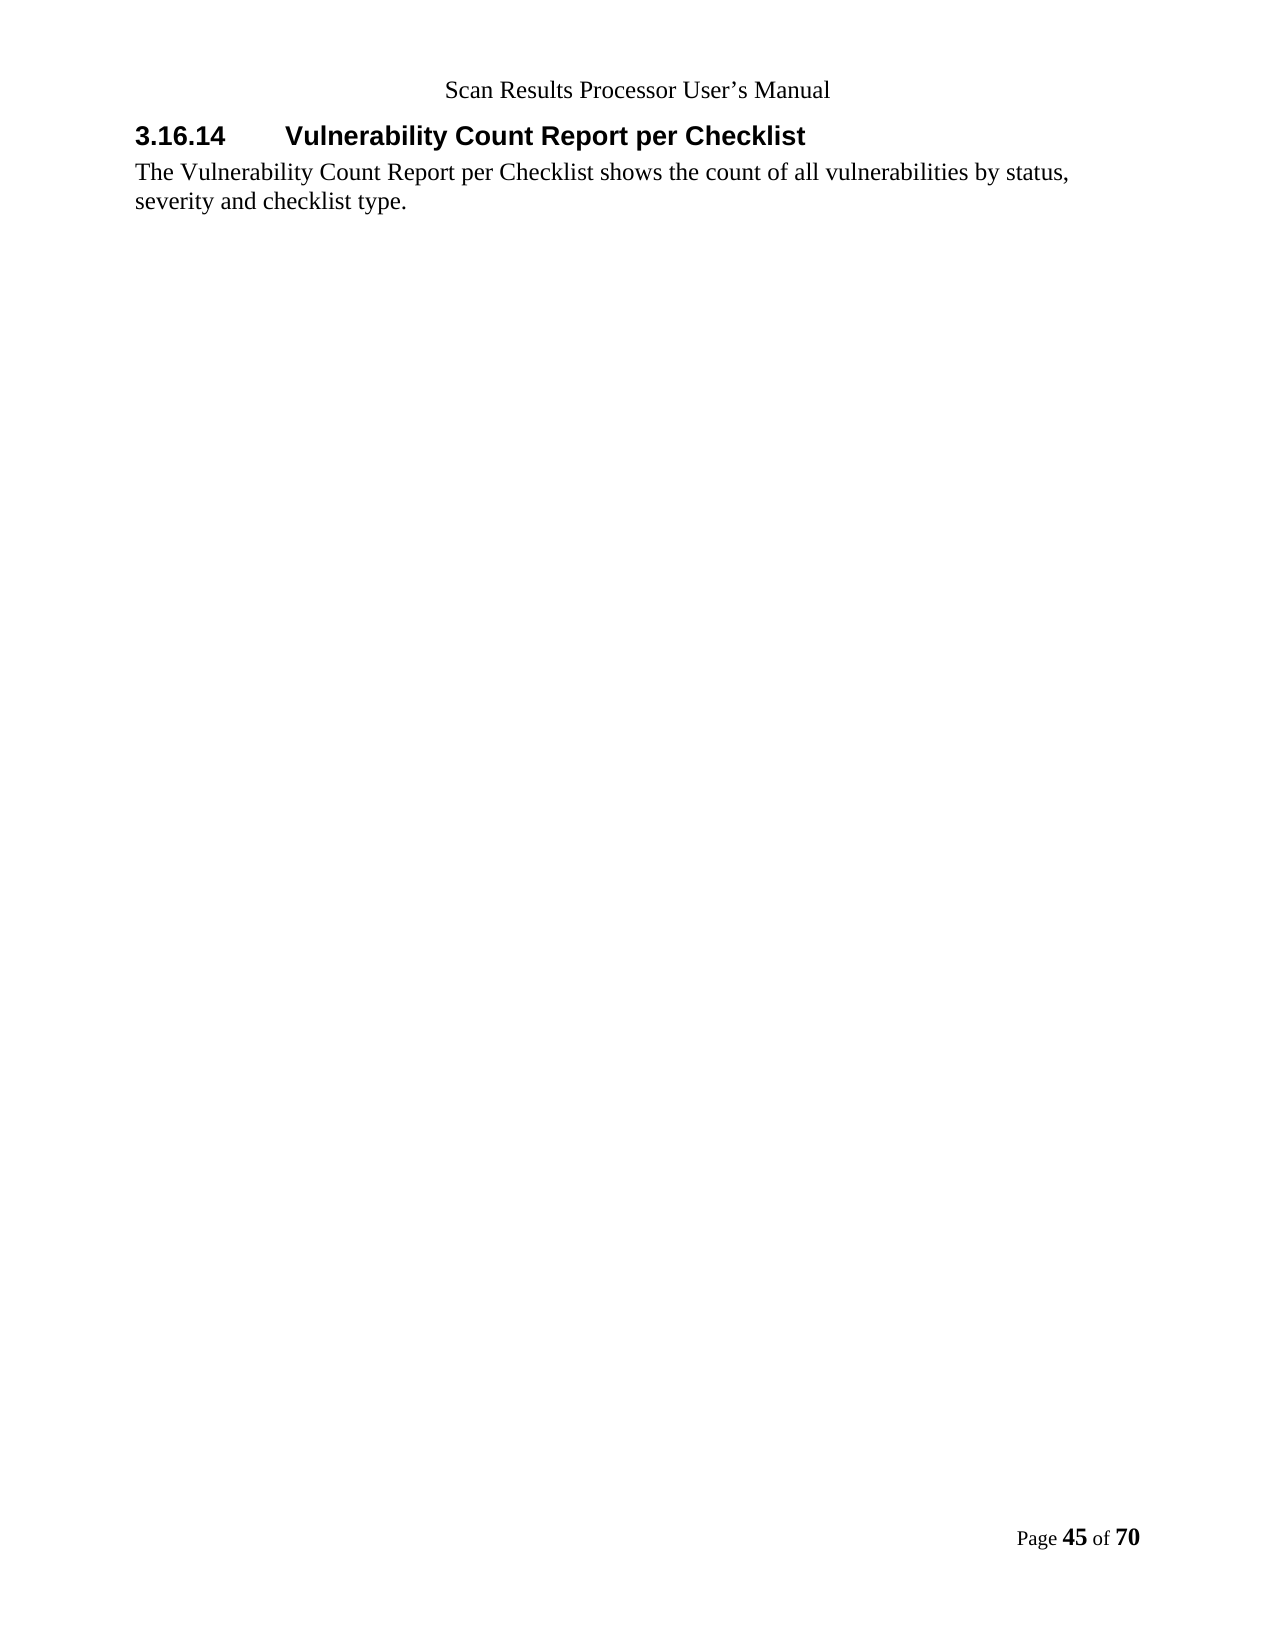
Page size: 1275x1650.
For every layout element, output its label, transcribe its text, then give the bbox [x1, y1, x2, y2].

text The Vulnerability Count Report per Checklist shows the count of all vulnerabilities by status, severity and checklist type. [135, 157, 1140, 215]
subtitle Vulnerability Count Report per Checklist [135, 120, 1140, 151]
